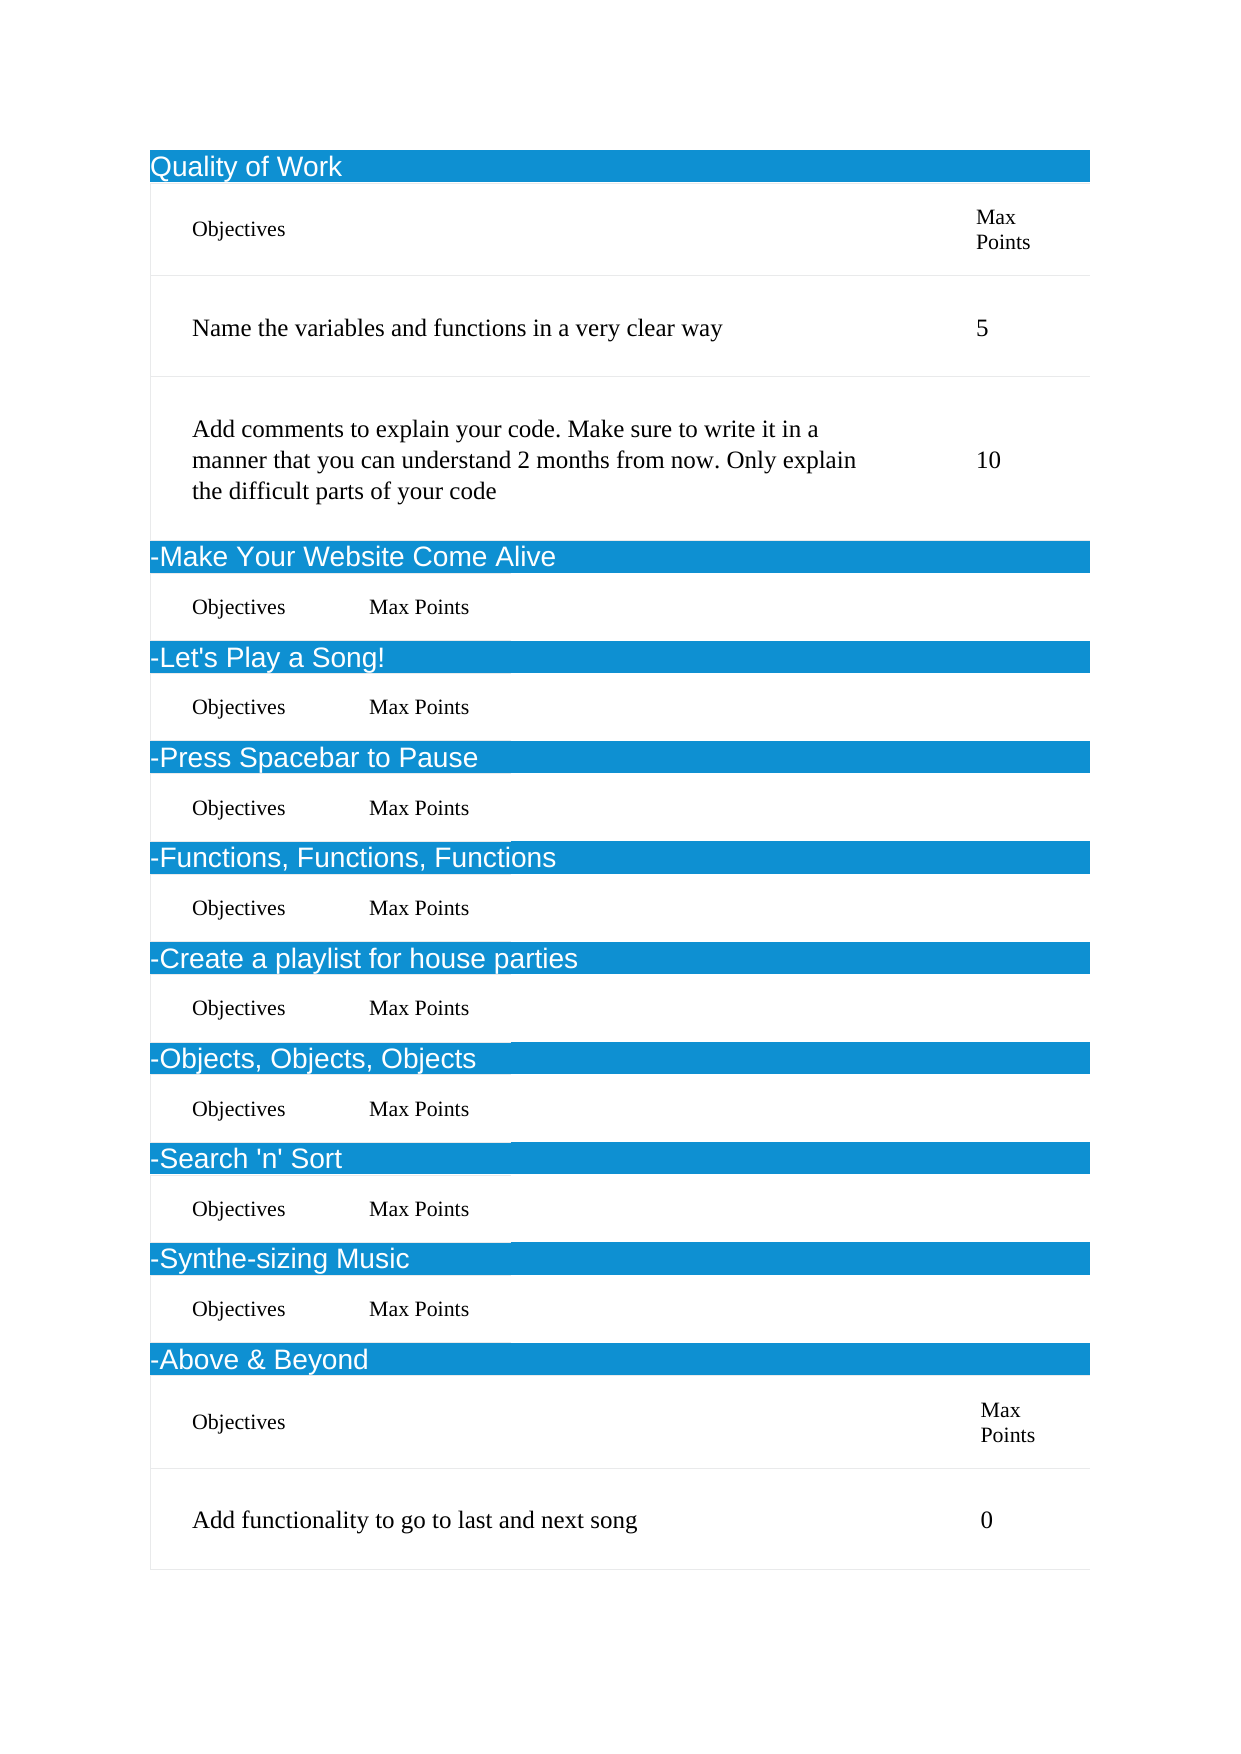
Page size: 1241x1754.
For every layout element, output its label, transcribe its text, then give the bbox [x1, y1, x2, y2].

table_header Objectives [151, 774, 327, 841]
table_cell 5 [934, 276, 1090, 376]
text -Press Spacebar to Pause [150, 741, 1090, 773]
table_header Objectives [151, 1075, 327, 1142]
text -Make Your Website Come Alive [150, 541, 1090, 573]
table_header Objectives [151, 975, 327, 1041]
table_header Max Points [934, 184, 1090, 275]
table_header Max Points [327, 875, 511, 941]
text -Functions, Functions, Functions [150, 841, 1090, 874]
table_header Max Points [327, 1276, 511, 1342]
text -Synthe-sizing Music [150, 1242, 1090, 1275]
table_header Objectives [151, 1376, 939, 1468]
text -Create a playlist for house parties [150, 942, 1090, 974]
text -Let's Play a Song! [150, 641, 1090, 673]
table_header Objectives [151, 674, 327, 740]
table_cell Add functionality to go to last and next song [151, 1469, 939, 1569]
table_header Objectives [151, 574, 327, 640]
text -Objects, Objects, Objects [150, 1042, 1090, 1074]
table_header Objectives [151, 875, 327, 941]
table_header Max Points [327, 1176, 511, 1242]
table_cell 10 [934, 377, 1090, 540]
table_header Max Points [327, 1075, 511, 1142]
table_header Max Points [939, 1376, 1090, 1468]
text -Search 'n' Sort [150, 1142, 1090, 1174]
table_header Objectives [151, 1176, 327, 1242]
text Quality of Work [150, 150, 1090, 182]
table_cell Add comments to explain your code. Make sure to write it in a manner that you can understand 2 months from now. Only explain the difficult parts of your code [151, 377, 934, 540]
table_header Max Points [327, 574, 511, 640]
table_header Max Points [327, 774, 511, 841]
table_cell Name the variables and functions in a very clear way [151, 276, 934, 376]
table_header Max Points [327, 674, 511, 740]
table_header Objectives [151, 1276, 327, 1342]
table_cell 0 [939, 1469, 1090, 1569]
table_header Objectives [151, 184, 934, 275]
text -Above & Beyond [150, 1343, 1090, 1375]
table_header Max Points [327, 975, 511, 1041]
